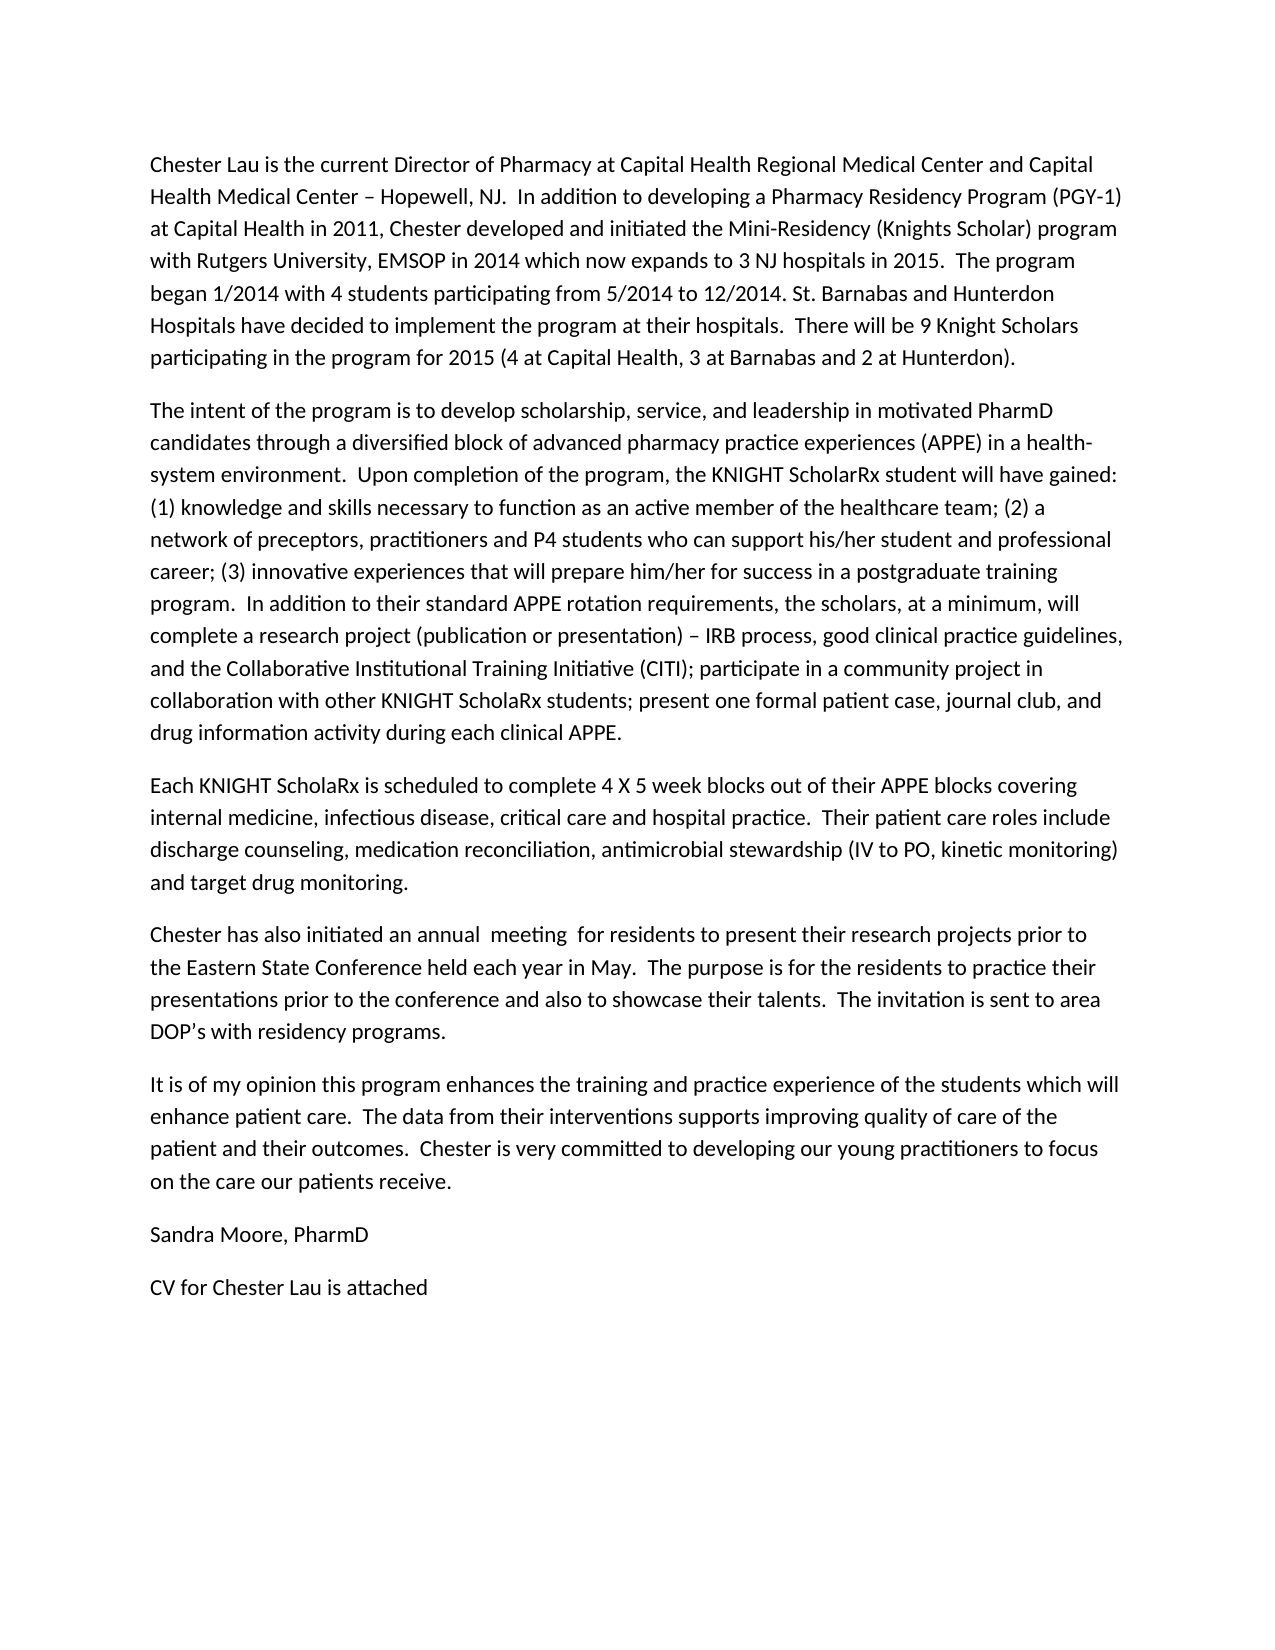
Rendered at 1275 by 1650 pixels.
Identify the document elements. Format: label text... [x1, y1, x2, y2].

text CV for Chester Lau is attached [150, 1273, 1125, 1301]
text It is of my opinion this program enhances the training and practice experience of the students which will enhance patient care. The data from their interventions supports improving quality of care of the patient and their outcomes. Chester is very committed to developing our young practitioners to focus on the care our patients receive. [150, 1070, 1125, 1195]
text Chester Lau is the current Director of Pharmacy at Capital Health Regional Medical Center and Capital Health Medical Center – Hopewell, NJ. In addition to developing a Pharmacy Residency Program (PGY-1) at Capital Health in 2011, Chester developed and initiated the Mini-Residency (Knights Scholar) program with Rutgers University, EMSOP in 2014 which now expands to 3 NJ hospitals in 2015. The program began 1/2014 with 4 students participating from 5/2014 to 12/2014. St. Barnabas and Hunterdon Hospitals have decided to implement the program at their hospitals. There will be 9 Knight Scholars participating in the program for 2015 (4 at Capital Health, 3 at Barnabas and 2 at Hunterdon). [150, 150, 1125, 371]
text Each KNIGHT ScholaRx is scheduled to complete 4 X 5 week blocks out of their APPE blocks covering internal medicine, infectious disease, critical care and hospital practice. Their patient care roles include discharge counseling, medication reconciliation, antimicrobial stewardship (IV to PO, kinetic monitoring) and target drug monitoring. [150, 771, 1125, 896]
text The intent of the program is to develop scholarship, service, and leadership in motivated PharmD candidates through a diversified block of advanced pharmacy practice experiences (APPE) in a health-system environment. Upon completion of the program, the KNIGHT ScholarRx student will have gained: (1) knowledge and skills necessary to function as an active member of the healthcare team; (2) a network of preceptors, practitioners and P4 students who can support his/her student and professional career; (3) innovative experiences that will prepare him/her for success in a postgraduate training program. In addition to their standard APPE rotation requirements, the scholars, at a minimum, will complete a research project (publication or presentation) – IRB process, good clinical practice guidelines, and the Collaborative Institutional Training Initiative (CITI); participate in a community project in collaboration with other KNIGHT ScholaRx students; present one formal patient case, journal club, and drug information activity during each clinical APPE. [150, 396, 1125, 746]
text Chester has also initiated an annual meeting for residents to present their research projects prior to the Eastern State Conference held each year in May. The purpose is for the residents to practice their presentations prior to the conference and also to showcase their talents. The invitation is sent to area DOP’s with residency programs. [150, 921, 1125, 1045]
text Sandra Moore, PharmD [150, 1220, 1125, 1248]
